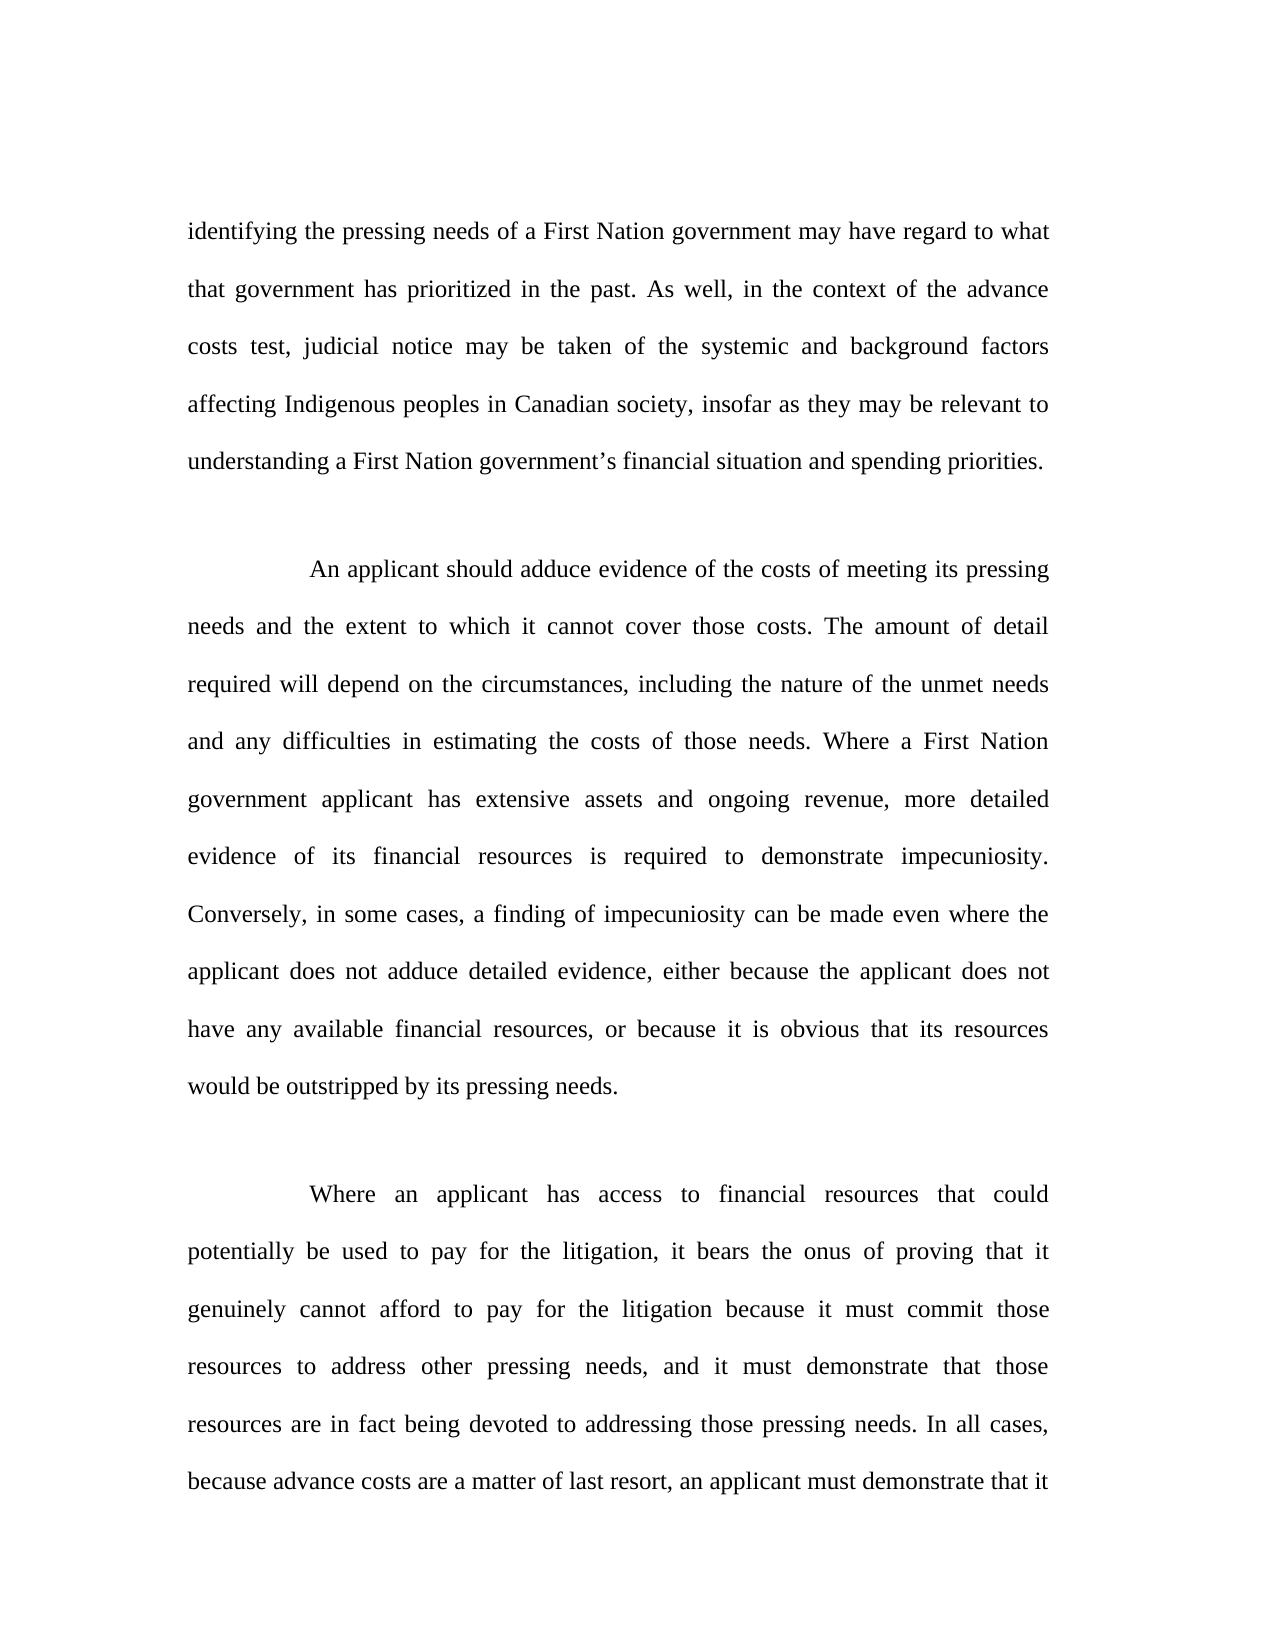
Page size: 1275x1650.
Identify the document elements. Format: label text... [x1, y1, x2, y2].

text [187, 1179, 1050, 1495]
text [187, 216, 1050, 475]
text An applicant should adduce evidence of the costs of meeting its pressing needs and the extent to which it cannot cover those costs. The amount of detail required will depend on the circumstances, including the nature of the unmet needs and any difficulties in estimating the costs of those needs. Where a First Nation government applicant has extensive assets and ongoing revenue, more detailed evidence of its financial resources is required to demonstrate impecuniosity. Conversely, in some cases, a finding of impecuniosity can be made even where the applicant does not adduce detailed evidence, either because the applicant does not have any available financial resources, or because it is obvious that its resources would be outstripped by its pressing needs. [187, 554, 1050, 1100]
